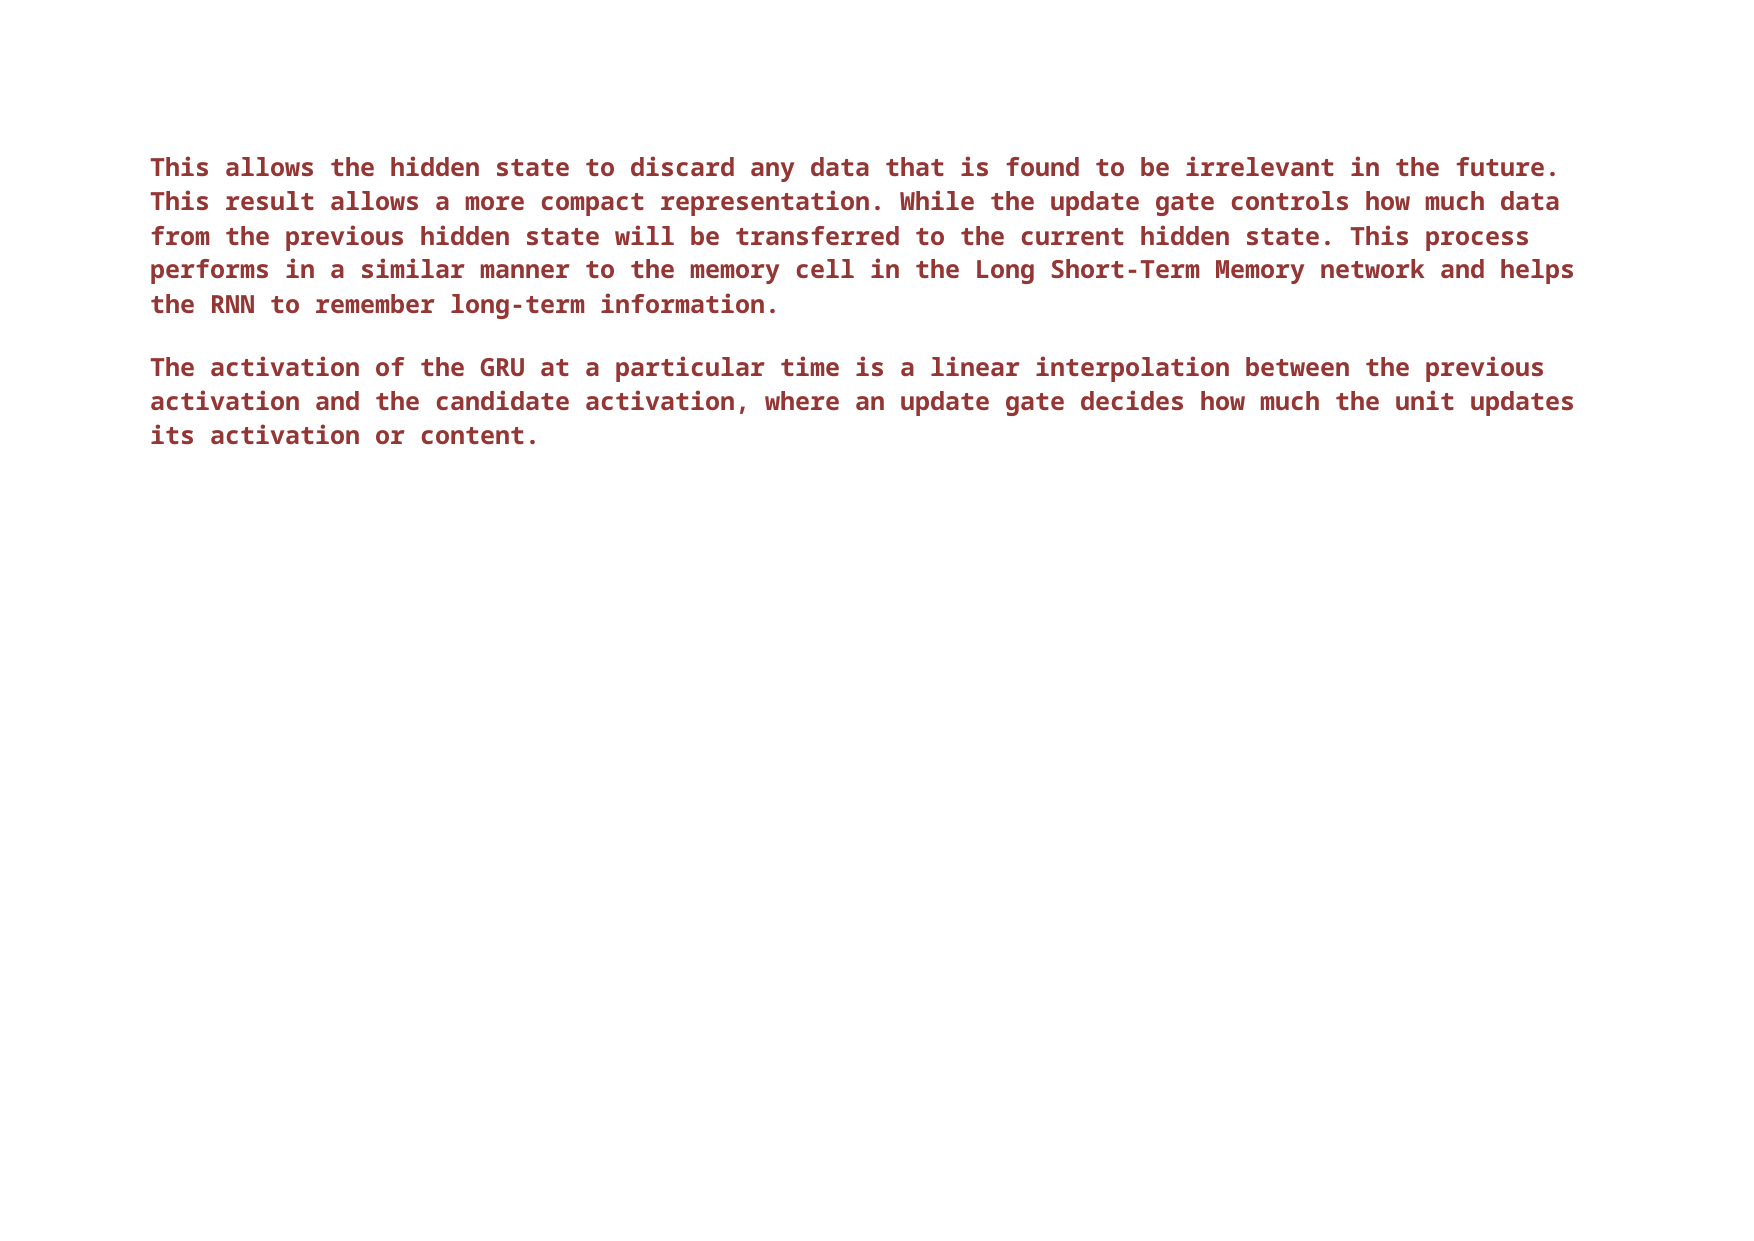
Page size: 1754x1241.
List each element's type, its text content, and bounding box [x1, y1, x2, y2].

text This allows the hidden state to discard any data that is found to be irrelevant in the future. This result allows a more compact representation. While the update gate controls how much data from the previous hidden state will be transferred to the current hidden state. This process performs in a similar manner to the memory cell in the Long Short-Term Memory network and helps the RNN to remember long-term information. [780, 150, 1604, 320]
text The activation of the GRU at a particular time is a linear interpolation between the previous activation and the candidate activation, where an update gate decides how much the unit updates its activation or content. [150, 349, 1604, 452]
